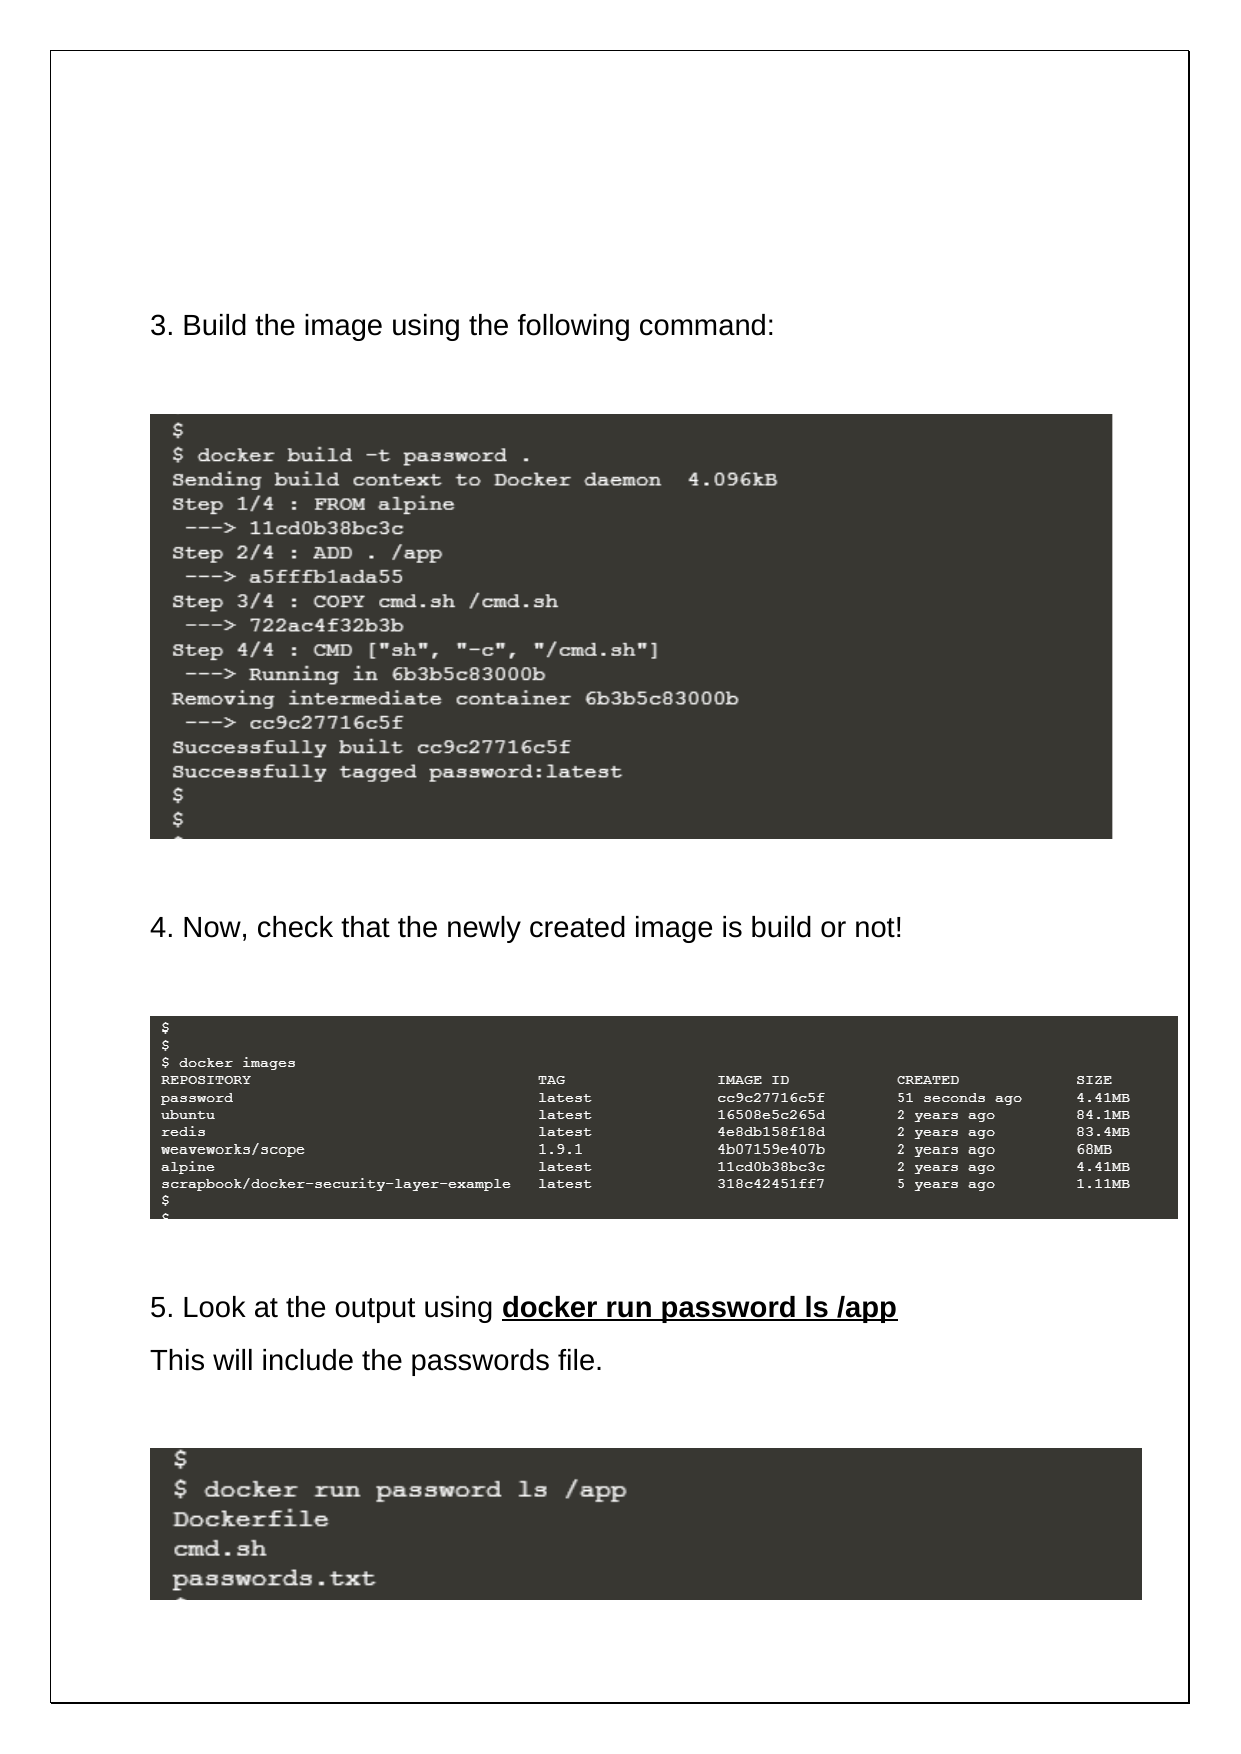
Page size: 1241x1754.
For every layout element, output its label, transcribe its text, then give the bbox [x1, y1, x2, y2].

text 3. Build the image using the following command: [150, 308, 1089, 342]
text 5. Look at the output using docker run password ls /app [150, 1290, 1089, 1324]
picture [150, 1448, 1142, 1600]
text 4. Now, check that the newly created image is build or not! [150, 910, 1089, 944]
picture [150, 1016, 1178, 1219]
text This will include the passwords file. [150, 1343, 1089, 1377]
picture [150, 414, 1113, 839]
